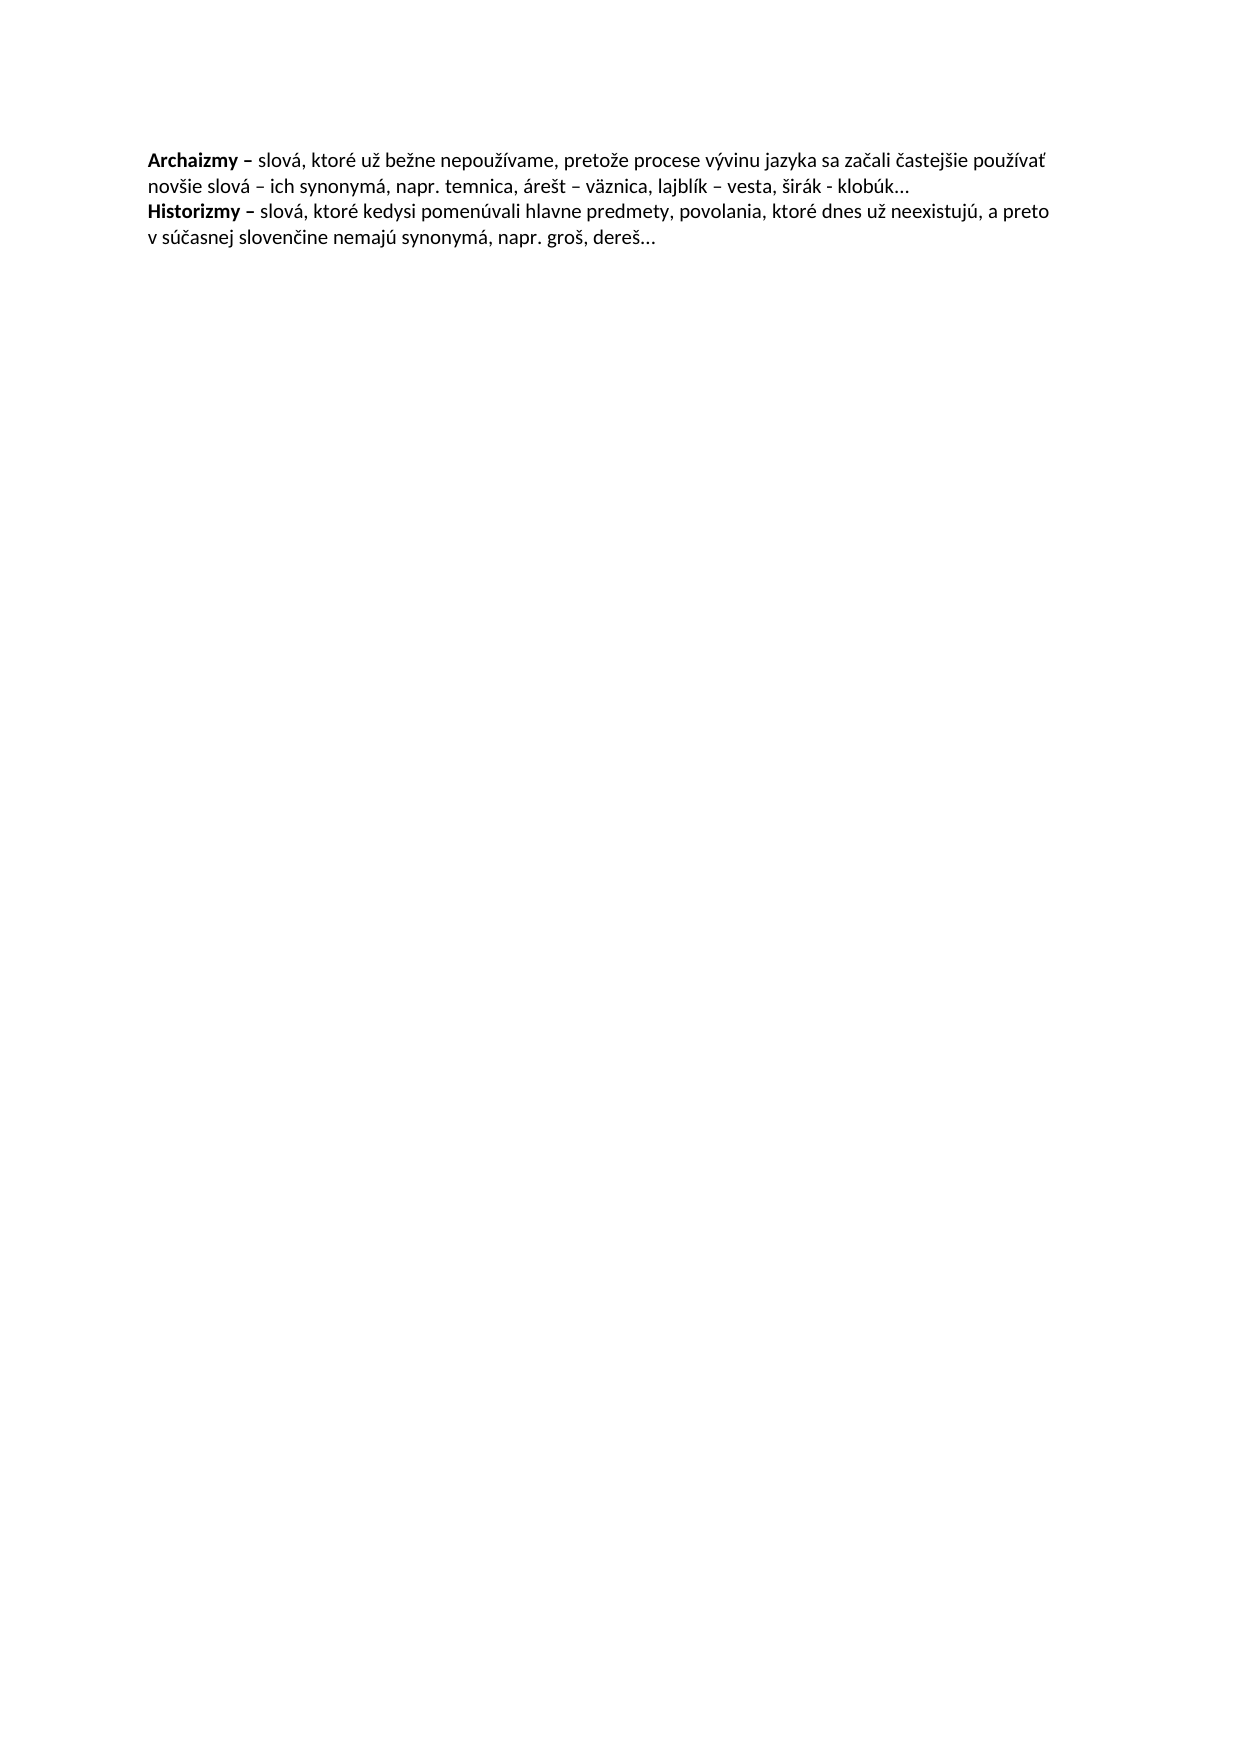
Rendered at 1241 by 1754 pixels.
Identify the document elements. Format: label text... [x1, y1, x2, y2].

text Archaizmy – slová, ktoré už bežne nepoužívame, pretože procese vývinu jazyka sa začali častejšie používať novšie slová – ich synonymá, napr. temnica, árešt – väznica, lajblík – vesta, širák - klobúk... Historizmy – slová, ktoré kedysi pomenúvali hlavne predmety, povolania, ktoré dnes už neexistujú, a preto [148, 148, 1093, 224]
text v súčasnej slovenčine nemajú synonymá, napr. groš, dereš... [148, 224, 1093, 275]
